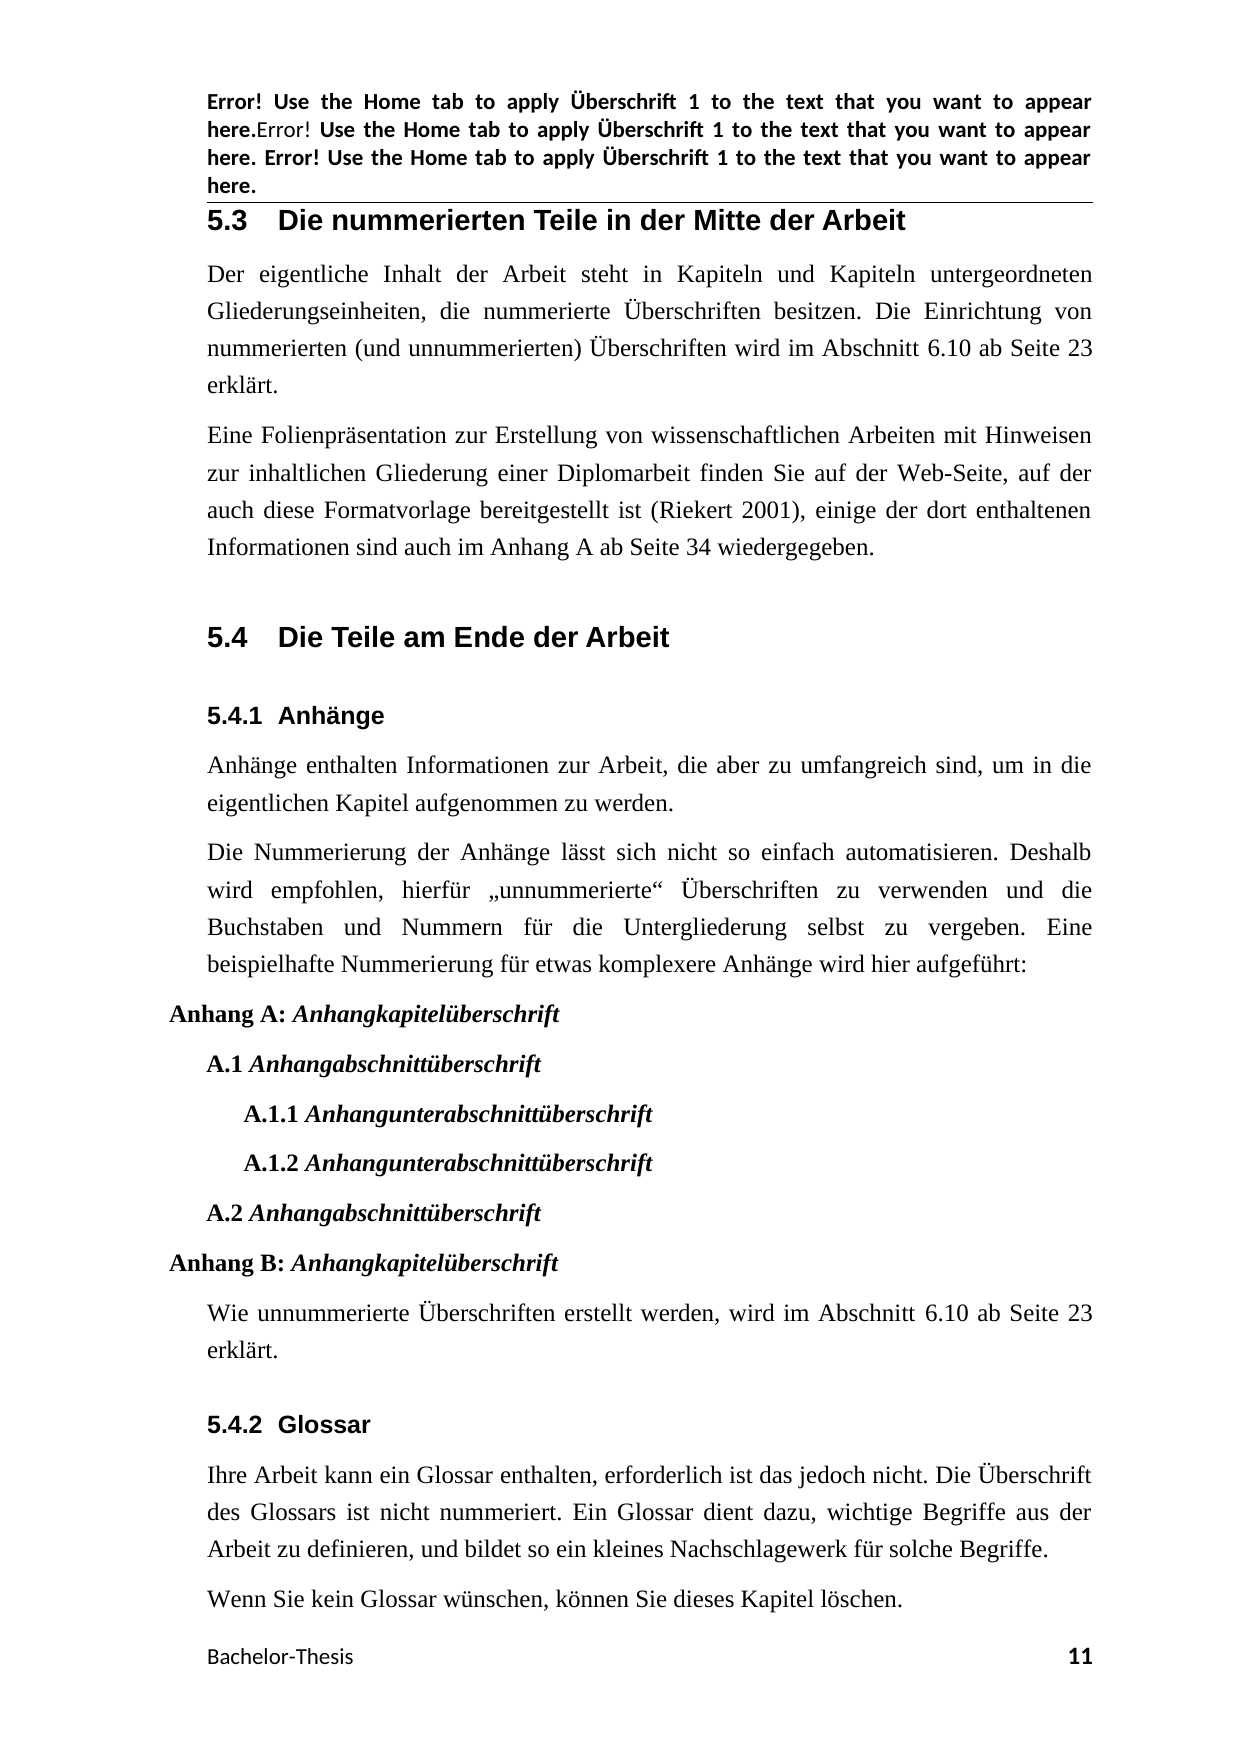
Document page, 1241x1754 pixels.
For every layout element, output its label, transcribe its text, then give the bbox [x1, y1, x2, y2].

subtitle Die Teile am Ende der Arbeit [207, 619, 1093, 653]
text Die Nummerierung der Anhänge lässt sich nicht so einfach automatisieren. Deshalb wird empfohlen, hierfür „unnummerierte“ Überschriften zu verwenden und die Buchstaben und Nummern für die Untergliederung selbst zu vergeben. Eine beispielhafte Nummerierung für etwas komplexere Anhänge wird hier aufgeführt: [207, 837, 1093, 978]
text Wie unnummerierte Überschriften erstellt werden, wird im Abschnitt 6.10 ab Seite 22 erklärt. [207, 1298, 1093, 1364]
text Eine Folienpräsentation zur Erstellung von wissenschaftlichen Arbeiten mit Hinweisen zur inhaltlichen Gliederung einer Diplomarbeit finden Sie auf der Web-Seite, auf der auch diese Formatvorlage bereitgestellt ist (Riekert 2001), einige der dort enthaltenen Informationen sind auch im Anhang A ab Seite 32 wiedergegeben. [207, 420, 1093, 561]
subtitle Die nummerierten Teile in der Mitte der Arbeit [207, 203, 1093, 236]
text A.1.2 Anhangunterabschnittüberschrift [243, 1148, 1093, 1177]
text A.1.1 Anhangunterabschnittüberschrift [243, 1099, 1093, 1127]
text Der eigentliche Inhalt der Arbeit steht in Kapiteln und Kapiteln untergeordneten Gliederungseinheiten, die nummerierte Überschriften besitzen. Die Einrichtung von nummerierten (und unnummerierten) Überschriften wird im Abschnitt 6.10 ab Seite 22 erklärt. [207, 259, 1093, 399]
text Anhang B: Anhangkapitelüberschrift [169, 1248, 1093, 1277]
text A.1 Anhangabschnittüberschrift [206, 1049, 1093, 1078]
text A.2 Anhangabschnittüberschrift [206, 1198, 1093, 1227]
text Anhänge enthalten Informationen zur Arbeit, die aber zu umfangreich sind, um in die eigentlichen Kapitel aufgenommen zu werden. [207, 750, 1093, 816]
text Wenn Sie kein Glossar wünschen, können Sie dieses Kapitel löschen. [207, 1584, 1093, 1613]
subtitle Anhänge [207, 701, 1093, 729]
text Ihre Arbeit kann ein Glossar enthalten, erforderlich ist das jedoch nicht. Die Überschrift des Glossars ist nicht nummeriert. Ein Glossar dient dazu, wichtige Begriffe aus der Arbeit zu definieren, und bildet so ein kleines Nachschlagewerk für solche Begriffe. [207, 1460, 1093, 1563]
text Anhang A: Anhangkapitelüberschrift [169, 999, 1093, 1028]
subtitle Glossar [207, 1410, 1093, 1439]
